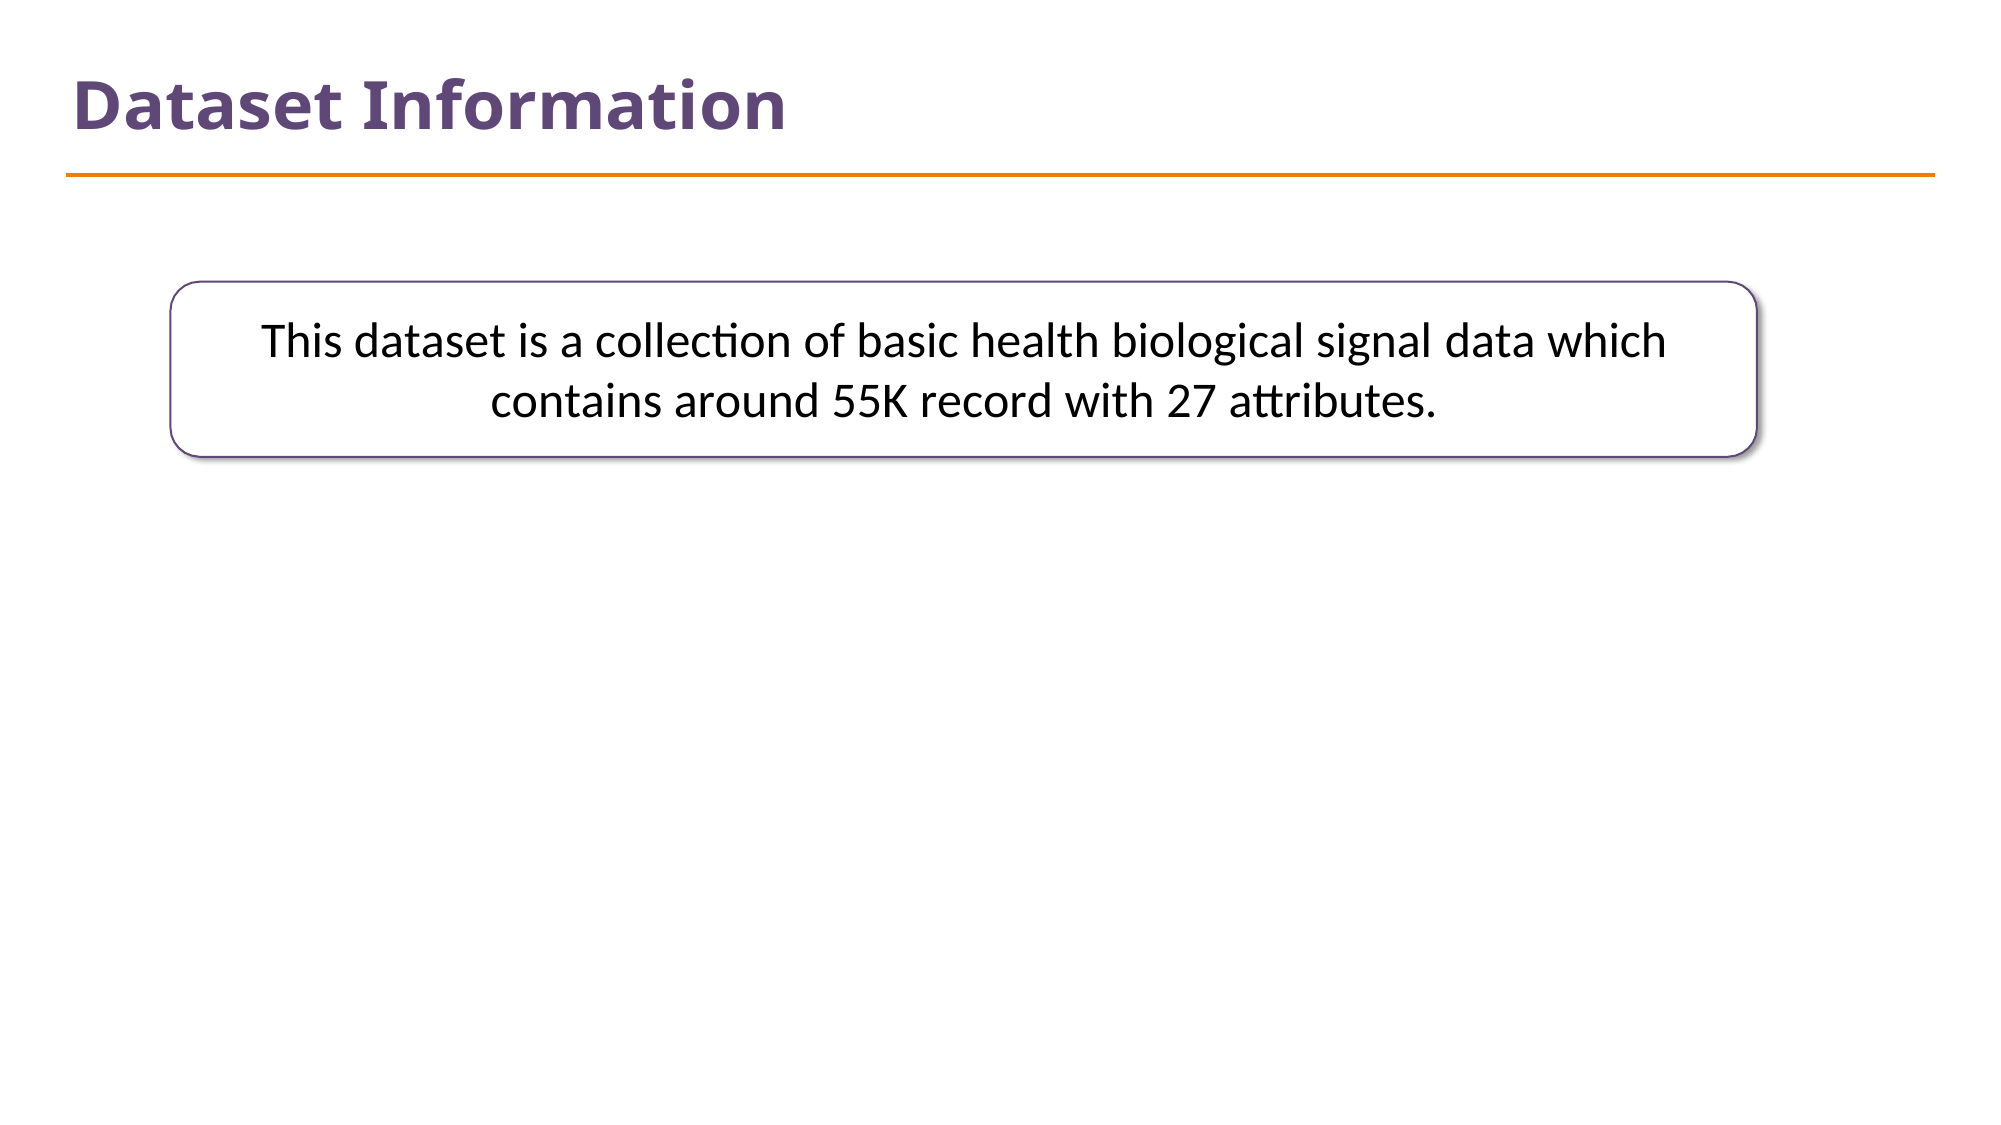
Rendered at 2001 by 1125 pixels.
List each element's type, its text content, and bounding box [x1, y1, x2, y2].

picture [166, 279, 1770, 473]
text Dataset Information [71, 58, 1969, 149]
